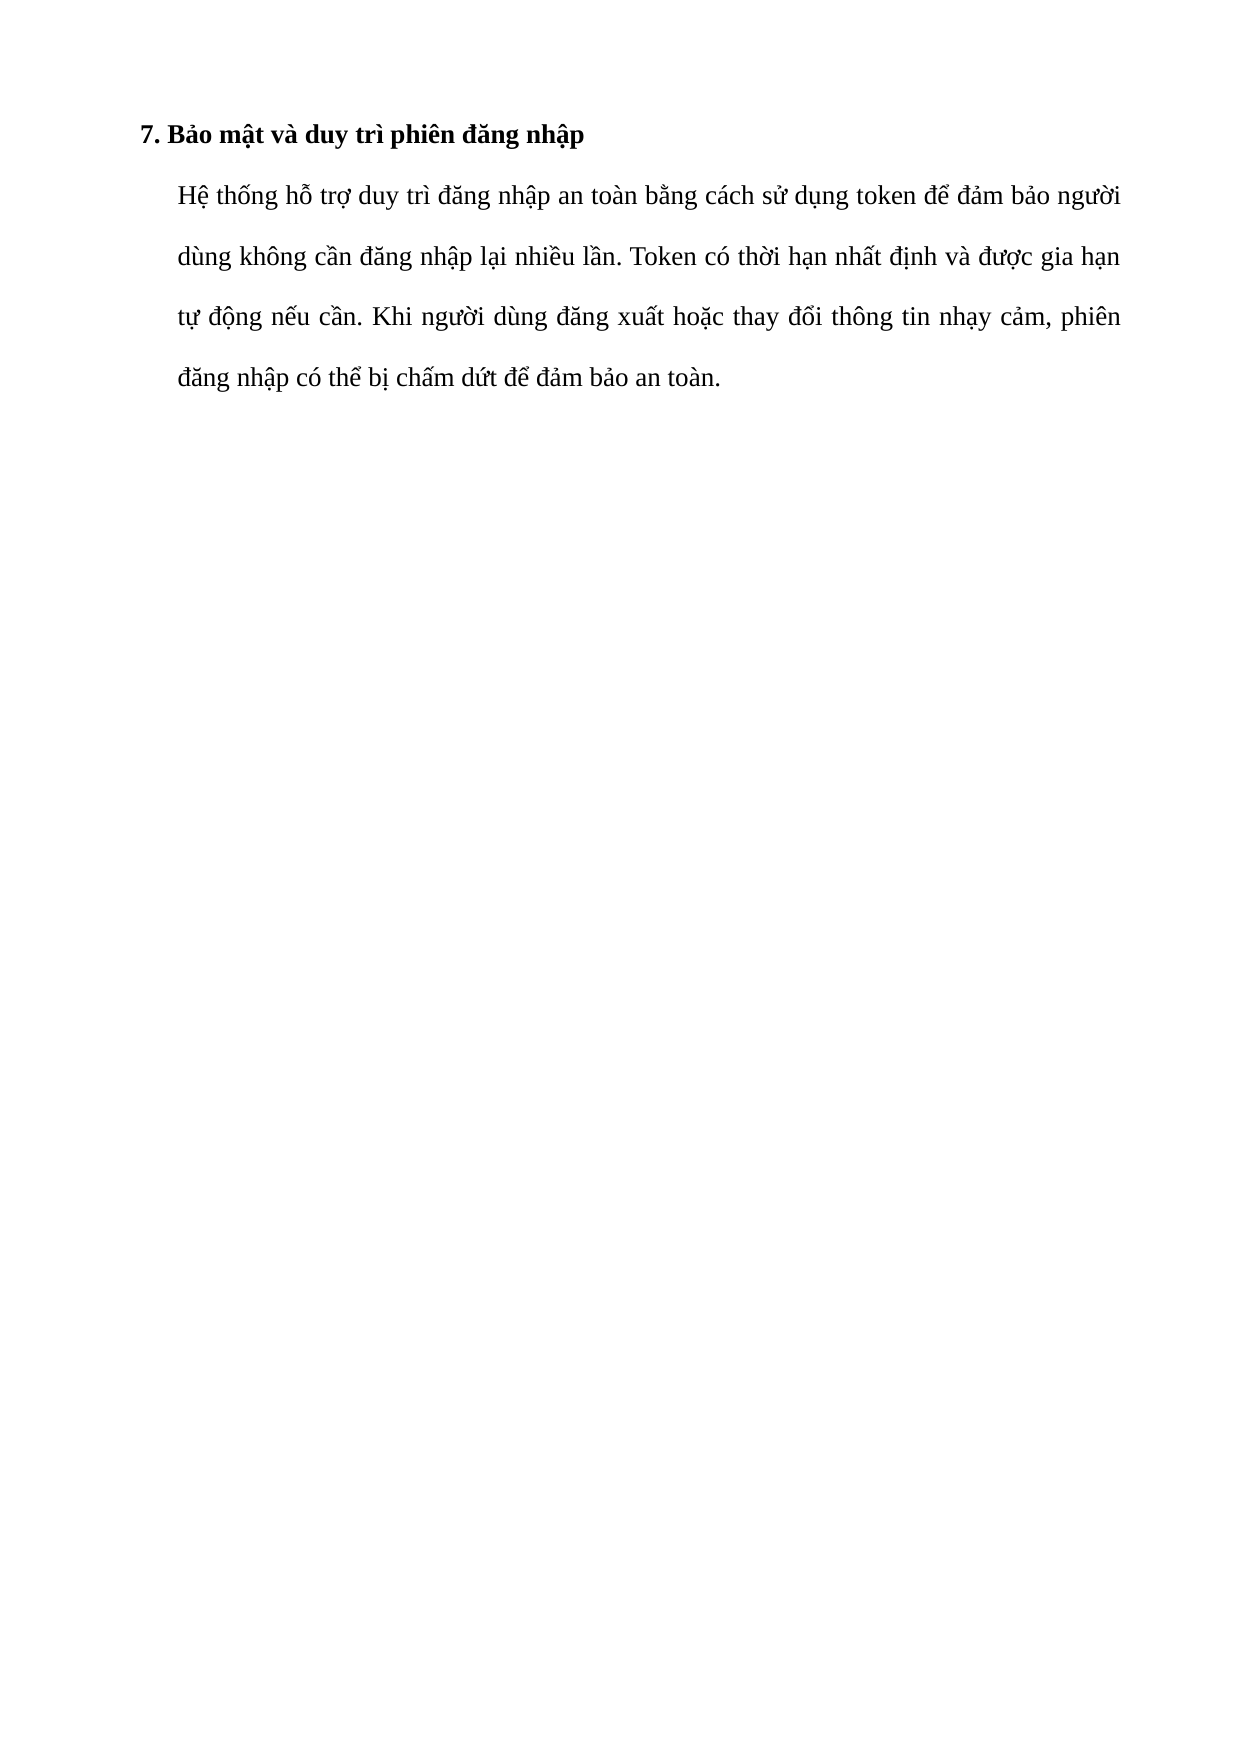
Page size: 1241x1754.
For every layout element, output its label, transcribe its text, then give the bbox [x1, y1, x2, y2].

text Hệ thống hỗ trợ duy trì đăng nhập an toàn bằng cách sử dụng token để đảm bảo người dùng không cần đăng nhập lại nhiều lần. Token có thời hạn nhất định và được gia hạn tự động nếu cần. Khi người dùng đăng xuất hoặc thay đổi thông tin nhạy cảm, phiên đăng nhập có thể bị chấm dứt để đảm bảo an toàn. [177, 179, 1122, 392]
text 7. Bảo mật và duy trì phiên đăng nhập [140, 118, 1122, 149]
